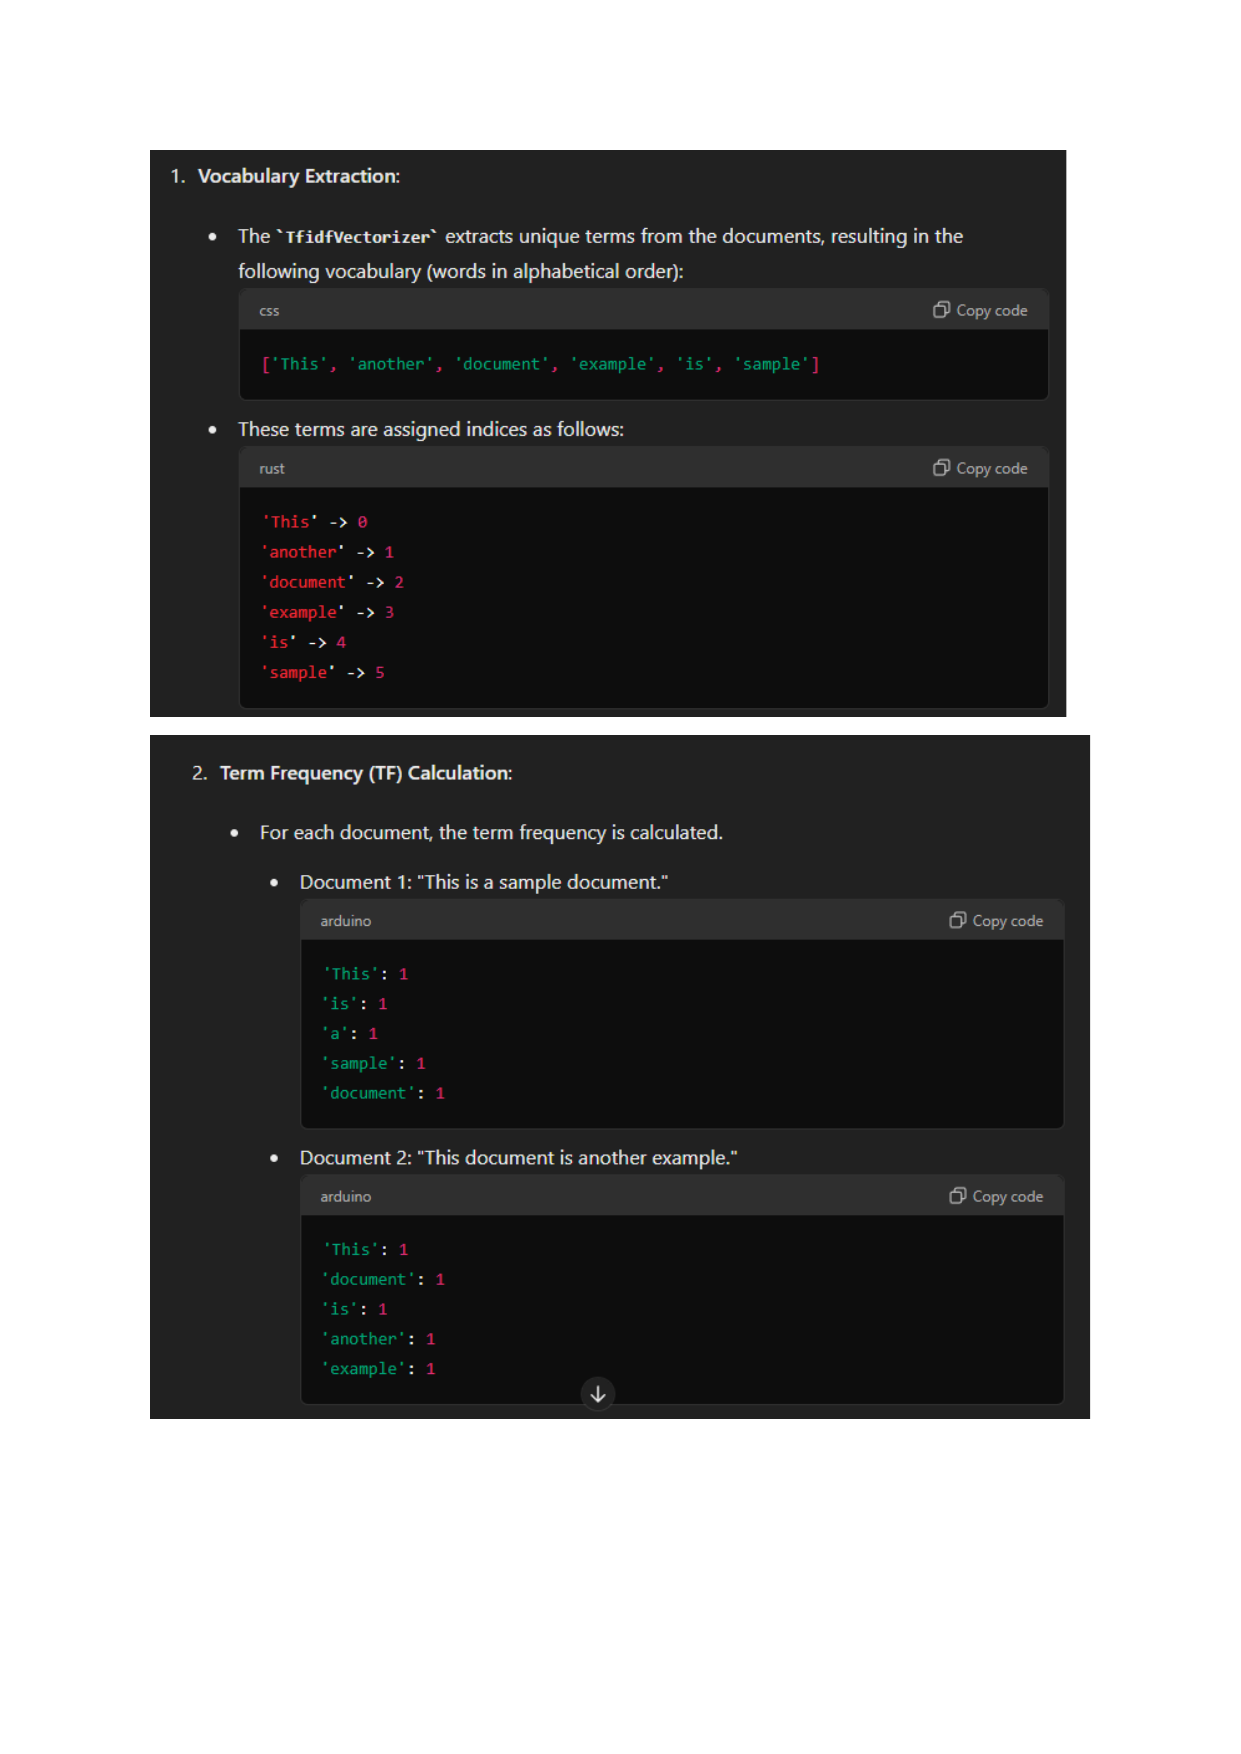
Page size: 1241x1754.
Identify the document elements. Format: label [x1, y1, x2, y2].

picture [150, 735, 1091, 1419]
picture [150, 150, 1067, 717]
